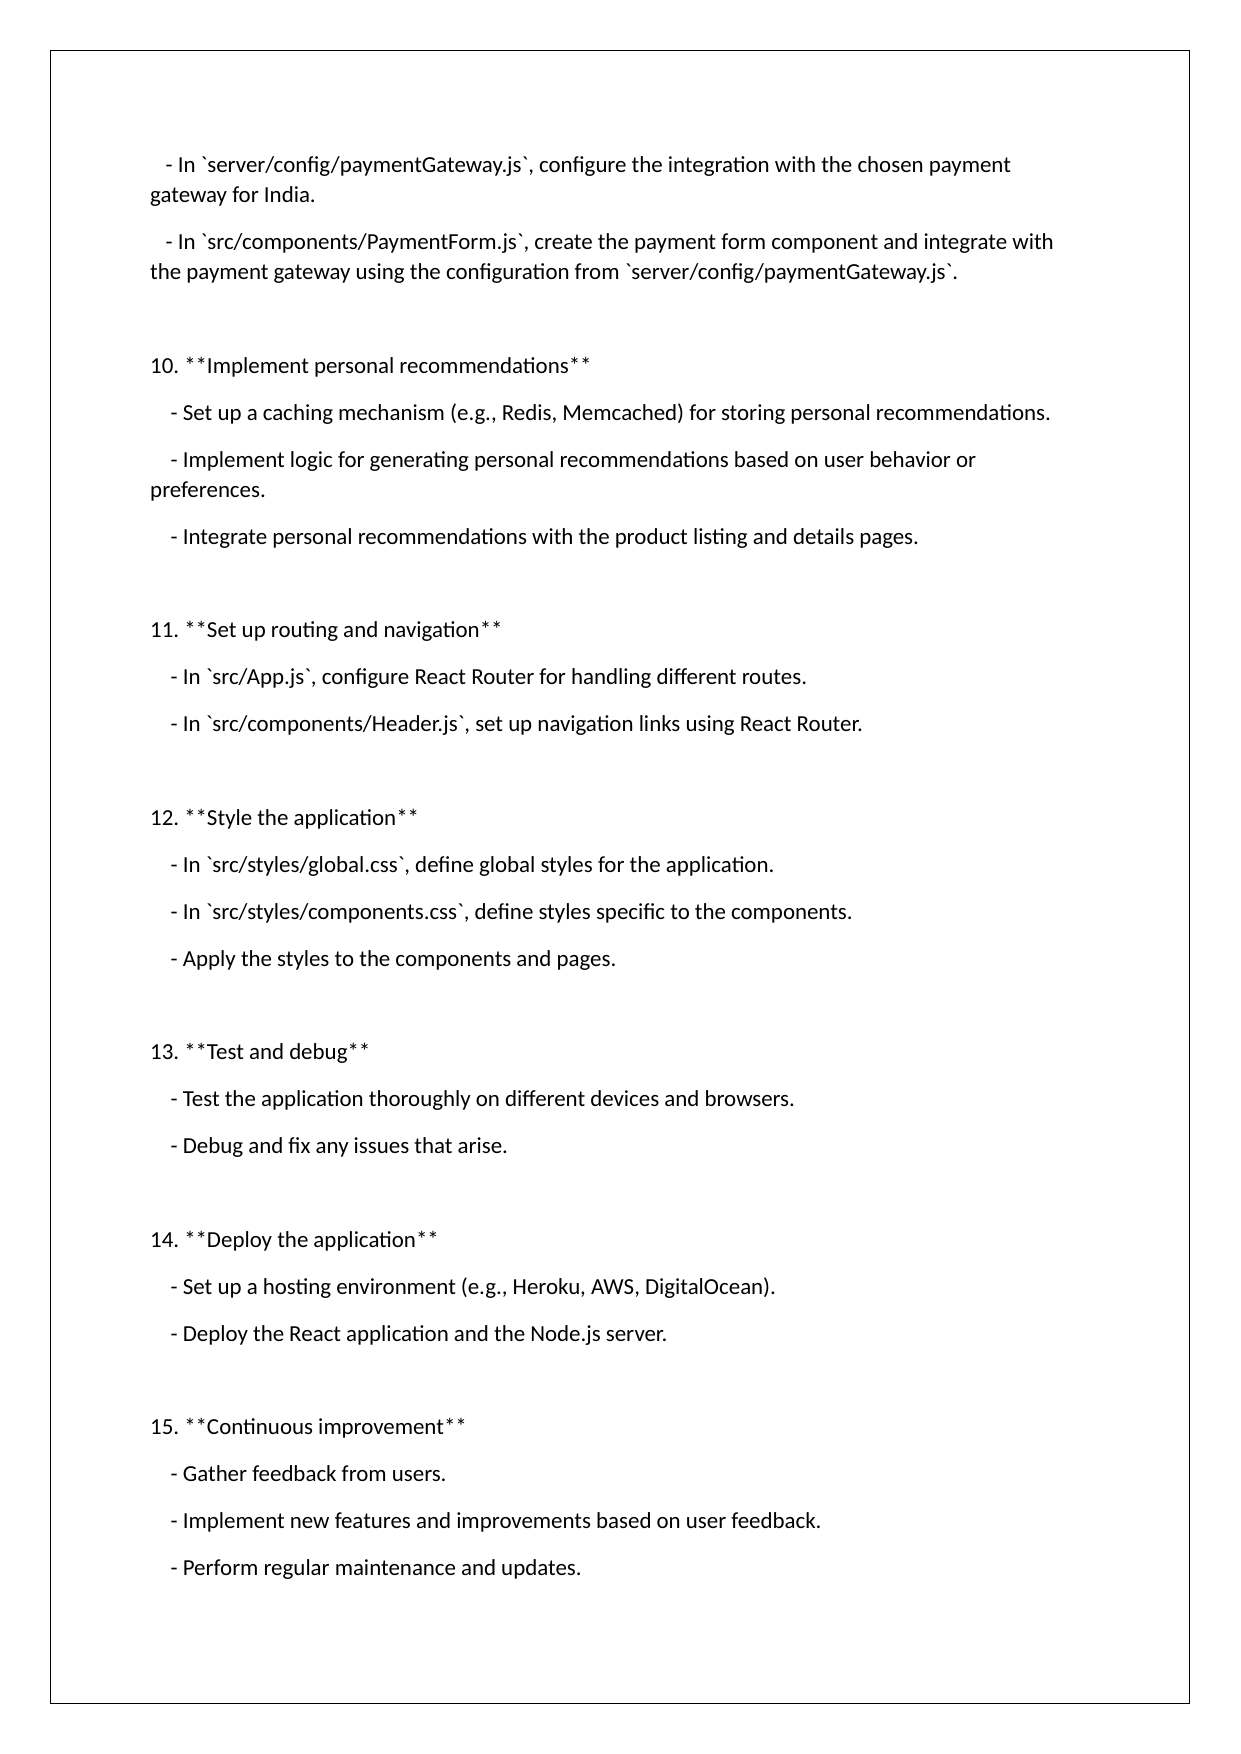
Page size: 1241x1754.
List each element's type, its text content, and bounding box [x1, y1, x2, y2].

text - In `src/components/PaymentForm.js`, create the payment form component and integrate with the payment gateway using the configuration from `server/config/paymentGateway.js`. [150, 227, 1090, 285]
text - In `src/App.js`, configure React Router for handling different routes. [150, 662, 1090, 691]
text - Perform regular maintenance and updates. [150, 1553, 1090, 1581]
text - Deploy the React application and the Node.js server. [150, 1319, 1090, 1347]
text - Set up a caching mechanism (e.g., Redis, Memcached) for storing personal recommendations. [150, 398, 1090, 426]
text 13. **Test and debug** [150, 1037, 1090, 1066]
text - Integrate personal recommendations with the product listing and details pages. [150, 522, 1090, 550]
text - Set up a hosting environment (e.g., Heroku, AWS, DigitalOcean). [150, 1272, 1090, 1300]
text - Implement logic for generating personal recommendations based on user behavior or preferences. [150, 445, 1090, 503]
text - Implement new features and improvements based on user feedback. [150, 1506, 1090, 1534]
text 12. **Style the application** [150, 803, 1090, 831]
text - In `src/styles/global.css`, define global styles for the application. [150, 850, 1090, 878]
text 15. **Continuous improvement** [150, 1412, 1090, 1441]
text - Apply the styles to the components and pages. [150, 944, 1090, 972]
text - Debug and fix any issues that arise. [150, 1131, 1090, 1159]
text 11. **Set up routing and navigation** [150, 616, 1090, 644]
text - In `server/config/paymentGateway.js`, configure the integration with the chosen payment gateway for India. [150, 150, 1090, 208]
text - In `src/styles/components.css`, define styles specific to the components. [150, 897, 1090, 925]
text - Gather feedback from users. [150, 1459, 1090, 1487]
text - In `src/components/Header.js`, set up navigation links using React Router. [150, 709, 1090, 737]
text - Test the application thoroughly on different devices and browsers. [150, 1084, 1090, 1112]
text 10. **Implement personal recommendations** [150, 351, 1090, 379]
text 14. **Deploy the application** [150, 1225, 1090, 1253]
